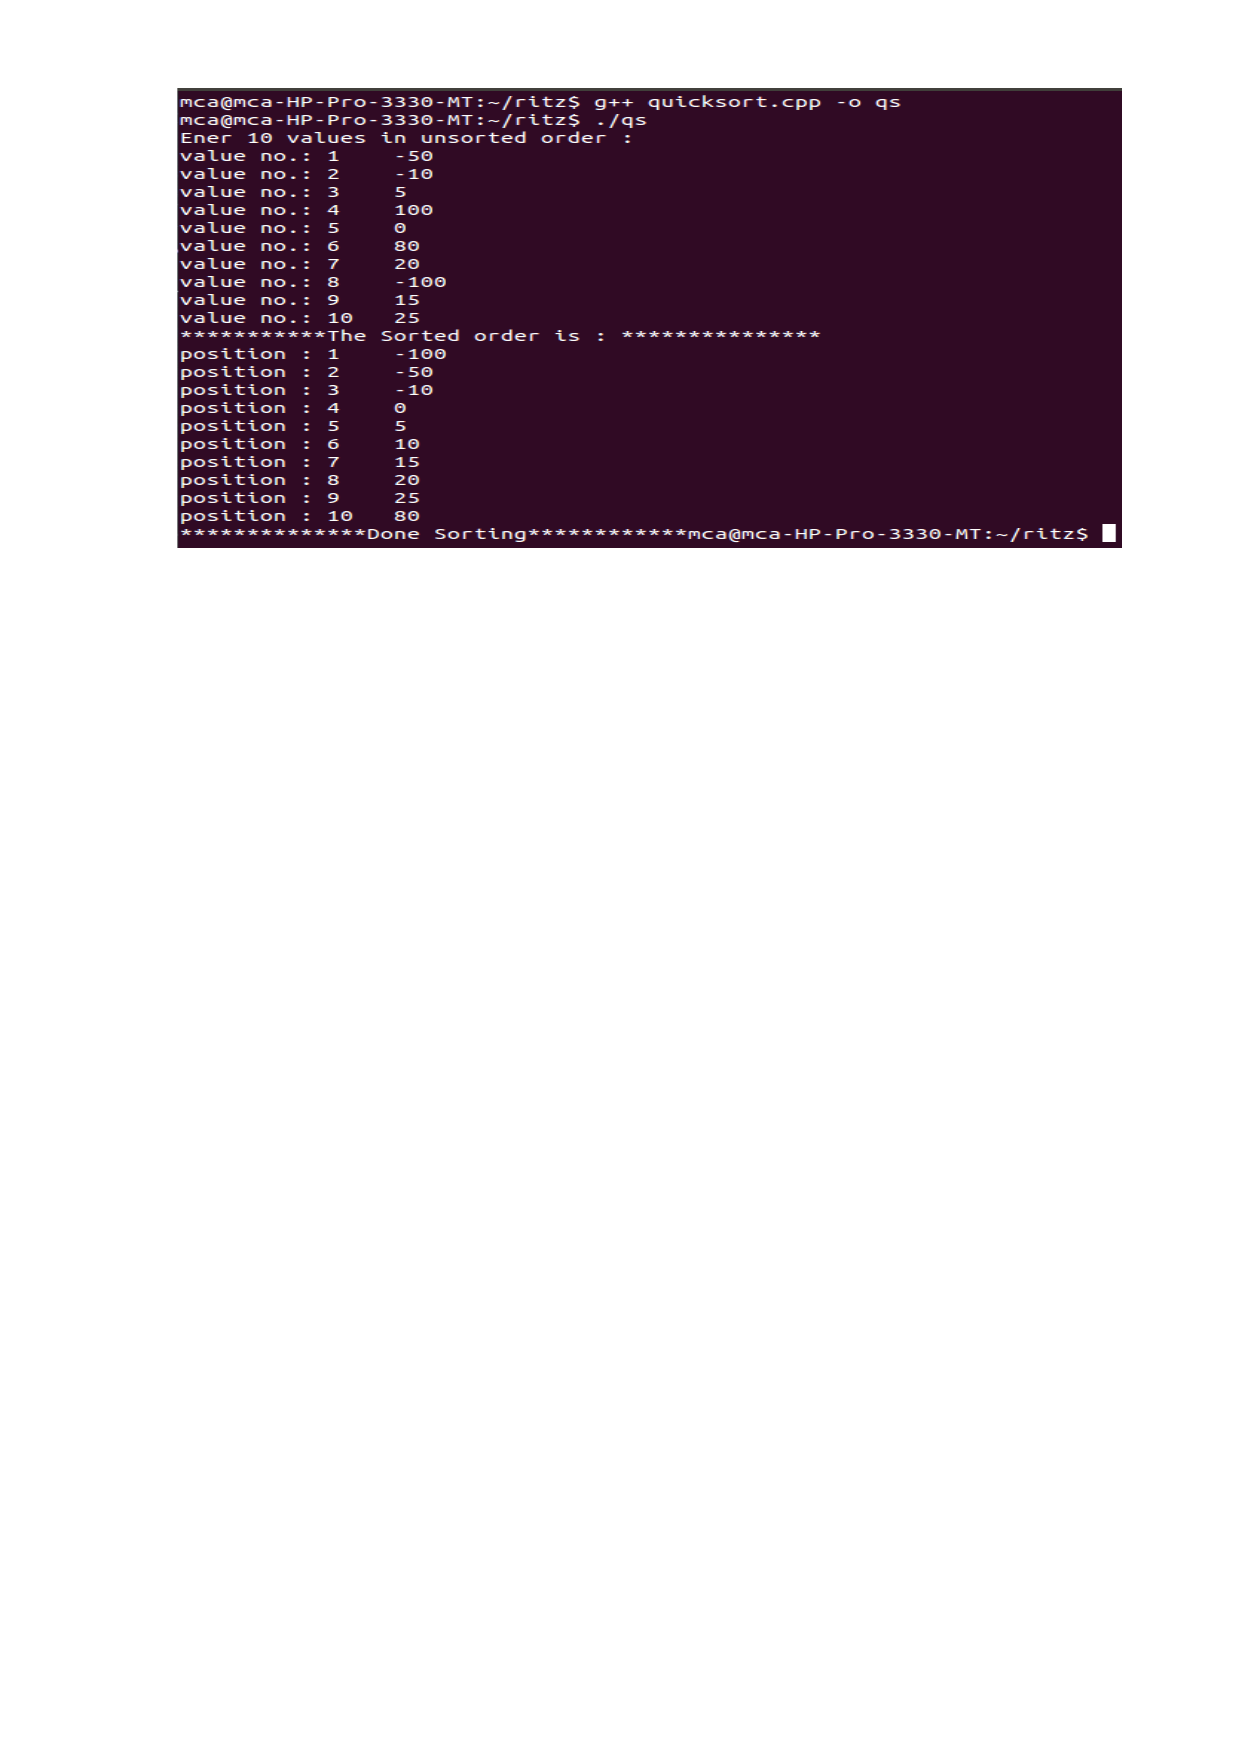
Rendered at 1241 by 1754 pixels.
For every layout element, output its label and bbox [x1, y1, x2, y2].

picture [177, 88, 1122, 548]
